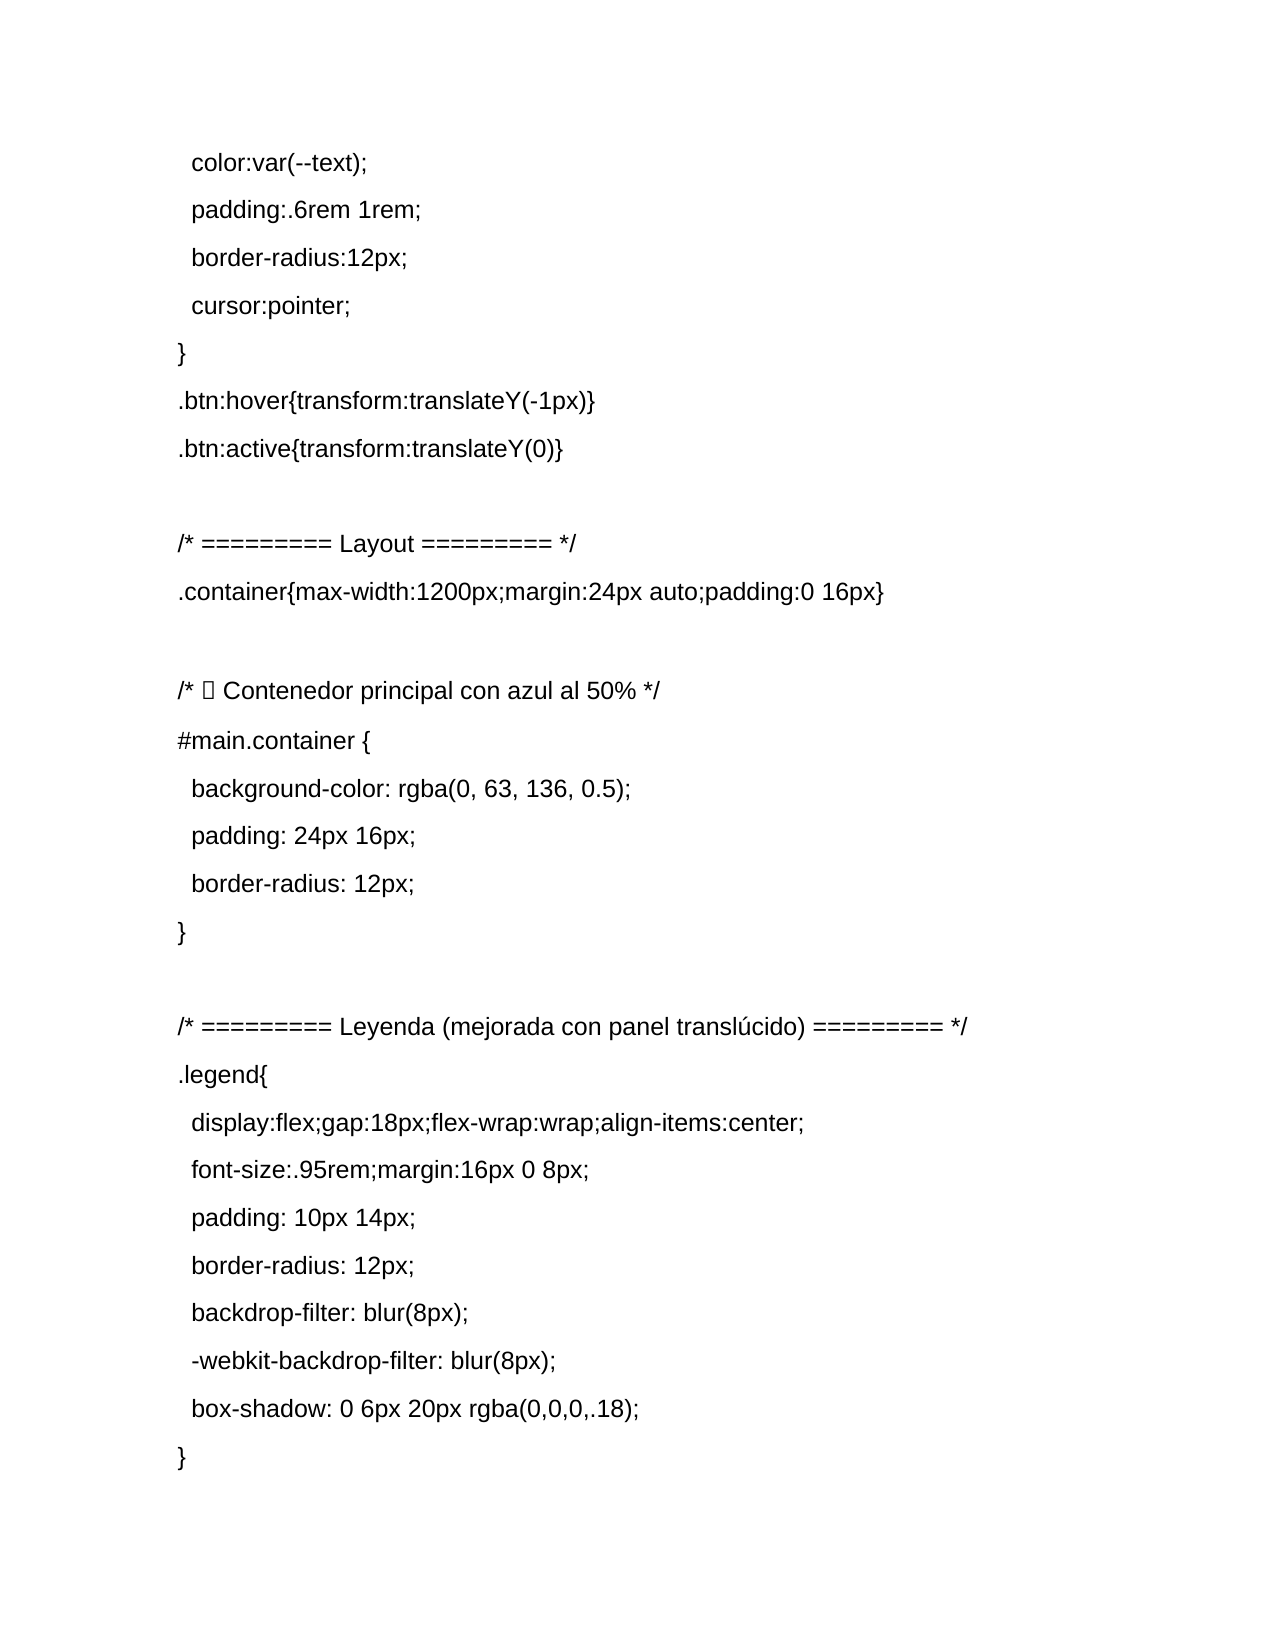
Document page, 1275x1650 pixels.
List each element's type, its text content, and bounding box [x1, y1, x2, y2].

text padding: 24px 16px; [177, 821, 1098, 850]
text .btn:hover{transform:translateY(-1px)} [177, 386, 1098, 415]
text cursor:pointer; [177, 291, 1098, 319]
text box-shadow: 0 6px 20px rgba(0,0,0,.18); [177, 1394, 1098, 1422]
text backdrop-filter: blur(8px); [177, 1298, 1098, 1327]
text /* ========= Leyenda (mejorada con panel translúcido) ========= */ [177, 1012, 1098, 1041]
text color:var(--text); [177, 148, 1098, 176]
text border-radius: 12px; [177, 869, 1098, 898]
text #main.container { [177, 726, 1098, 754]
text background-color: rgba(0, 63, 136, 0.5); [177, 773, 1098, 802]
text .legend{ [177, 1060, 1098, 1088]
text /* 🎨 Contenedor principal con azul al 50% */ [177, 672, 1098, 706]
text } [177, 1441, 1098, 1470]
text padding: 10px 14px; [177, 1203, 1098, 1232]
text display:flex;gap:18px;flex-wrap:wrap;align-items:center; [177, 1107, 1098, 1136]
text .container{max-width:1200px;margin:24px auto;padding:0 16px} [177, 577, 1098, 606]
text /* ========= Layout ========= */ [177, 529, 1098, 558]
text } [177, 338, 1098, 367]
text -webkit-backdrop-filter: blur(8px); [177, 1346, 1098, 1375]
text .btn:active{transform:translateY(0)} [177, 434, 1098, 463]
text border-radius: 12px; [177, 1251, 1098, 1279]
text padding:.6rem 1rem; [177, 195, 1098, 224]
text } [177, 917, 1098, 945]
text font-size:.95rem;margin:16px 0 8px; [177, 1155, 1098, 1184]
text border-radius:12px; [177, 243, 1098, 272]
